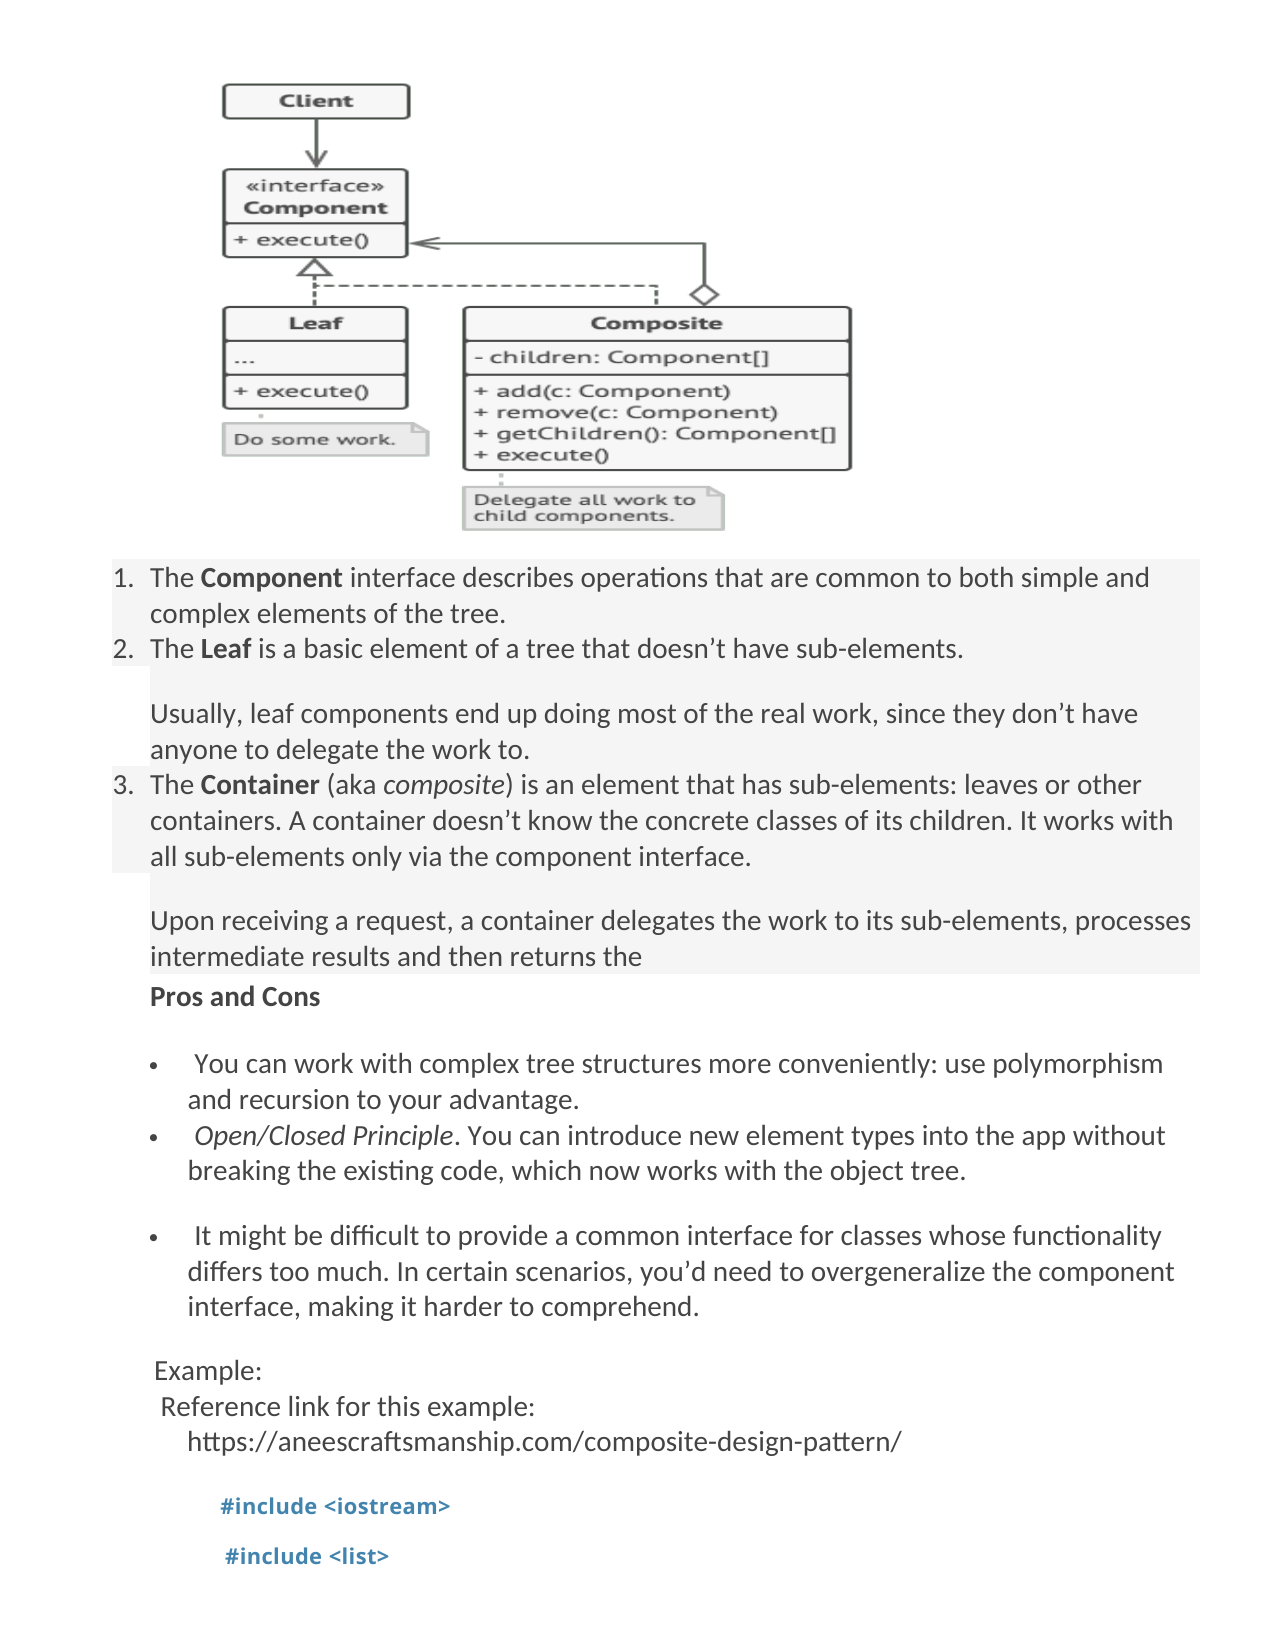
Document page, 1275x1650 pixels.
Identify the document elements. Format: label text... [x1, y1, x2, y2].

list It might be difficult to provide a common interface for classes whose functionality differs too much. In certain scenarios, you’d need to overgeneralize the component interface, making it harder to comprehend. [150, 1217, 1200, 1324]
text #include <list> [225, 1537, 1200, 1571]
list The Leaf is a basic element of a tree that doesn’t have sub-elements. [112, 630, 1200, 666]
text Reference link for this example: [75, 1388, 1200, 1423]
list Open/Closed Principle. You can introduce new element types into the app without breaking the existing code, which now works with the object tree. [150, 1117, 1200, 1188]
text #include <iostream> [75, 1487, 1200, 1521]
text https://aneescraftsmanship.com/composite-design-pattern/ [75, 1423, 1200, 1459]
text Example: [75, 1352, 1200, 1388]
text Upon receiving a request, a container delegates the work to its sub-elements, processes intermediate results and then returns the [150, 902, 1200, 974]
list The Container (aka composite) is an element that has sub-elements: leaves or other containers. A container doesn’t know the concrete classes of its children. It works with all sub-elements only via the component interface. [112, 766, 1200, 873]
list You can work with complex tree structures more conveniently: use polymorphism and recursion to your advantage. [150, 1045, 1200, 1117]
picture [207, 75, 871, 540]
subtitle Pros and Cons [112, 978, 1200, 1013]
text Usually, leaf components end up doing most of the real work, since they don’t have anyone to delegate the work to. [150, 695, 1200, 766]
list The Component interface describes operations that are common to both simple and complex elements of the tree. [112, 559, 1200, 630]
